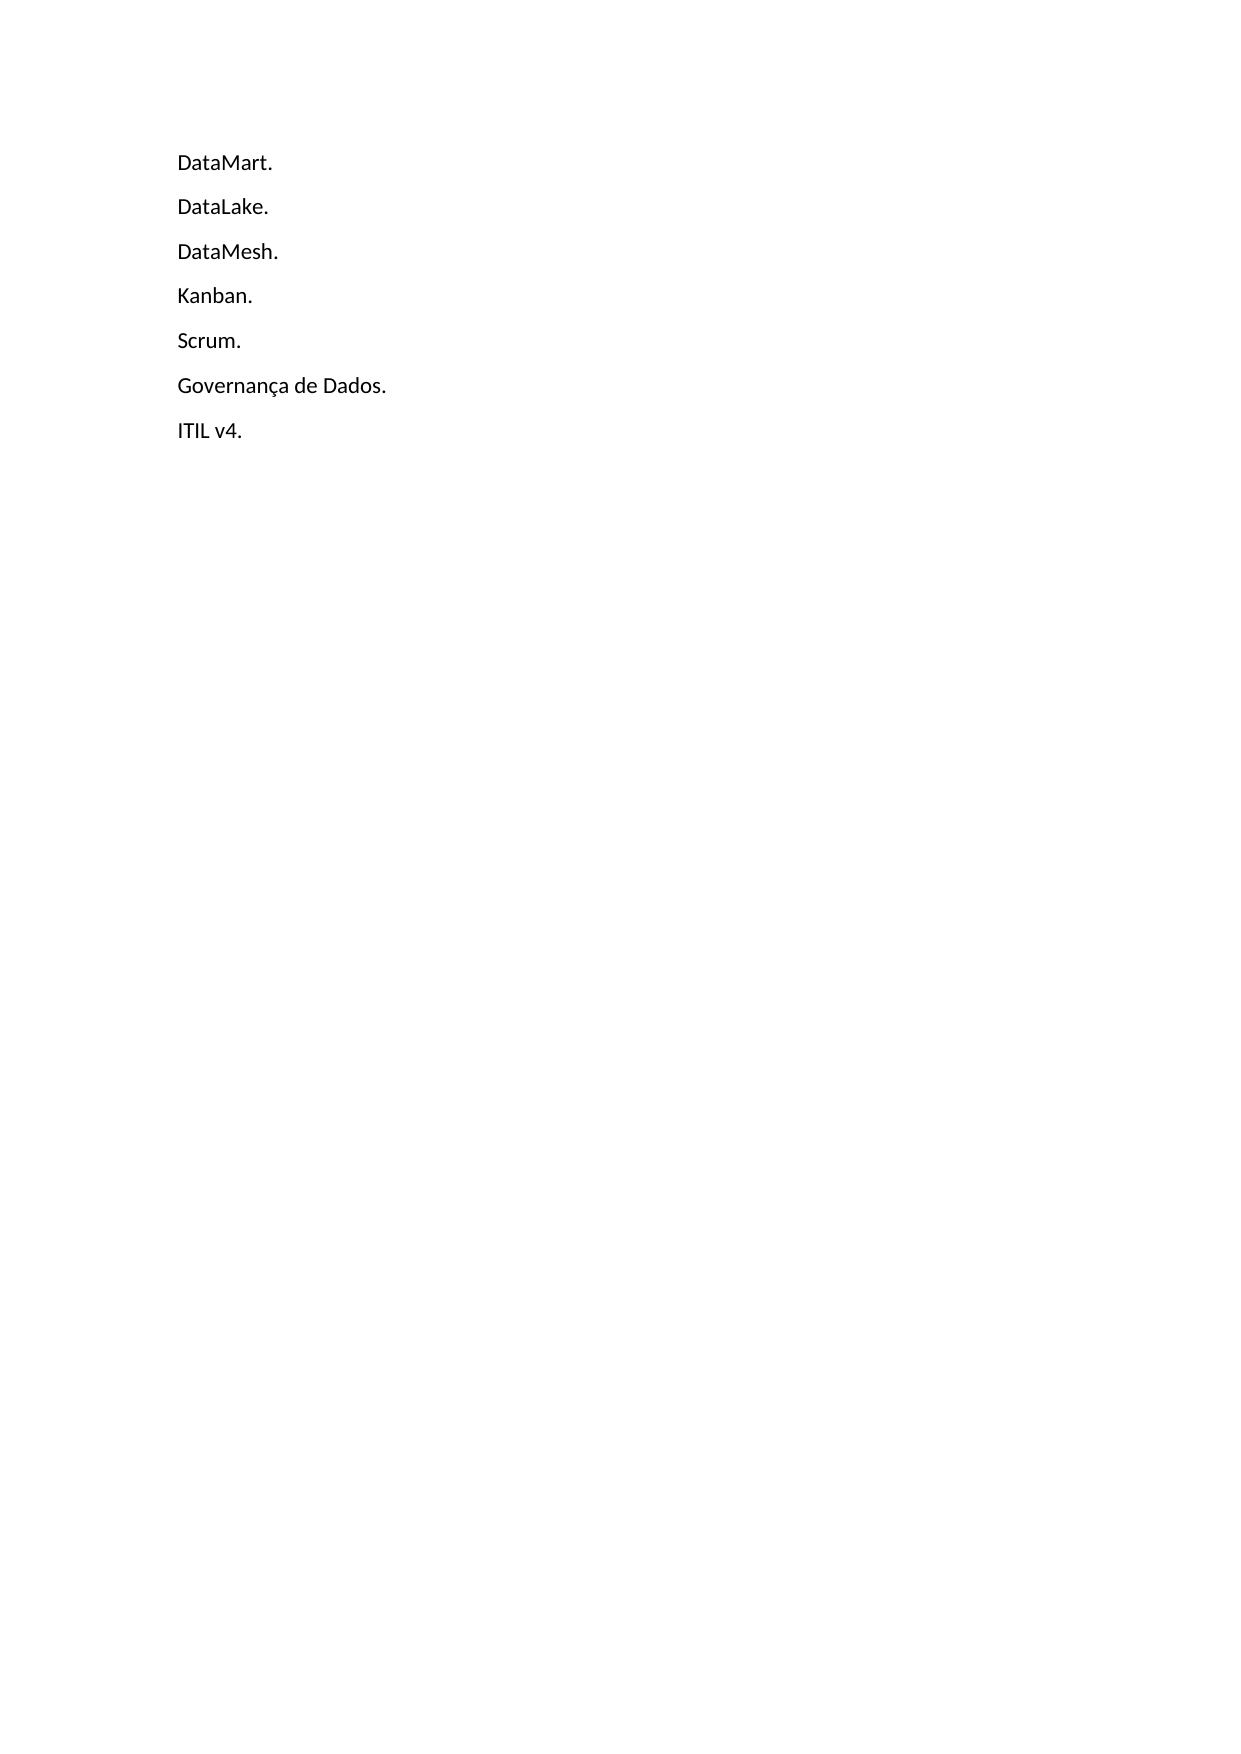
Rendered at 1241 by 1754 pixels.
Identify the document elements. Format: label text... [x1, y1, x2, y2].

text Governança de Dados. [177, 371, 1063, 399]
text DataMesh. [177, 237, 1063, 265]
text DataMart. [177, 148, 1063, 176]
text ITIL v4. [177, 416, 1063, 444]
text Kanban. [177, 282, 1063, 310]
text DataLake. [177, 192, 1063, 220]
text Scrum. [177, 326, 1063, 354]
